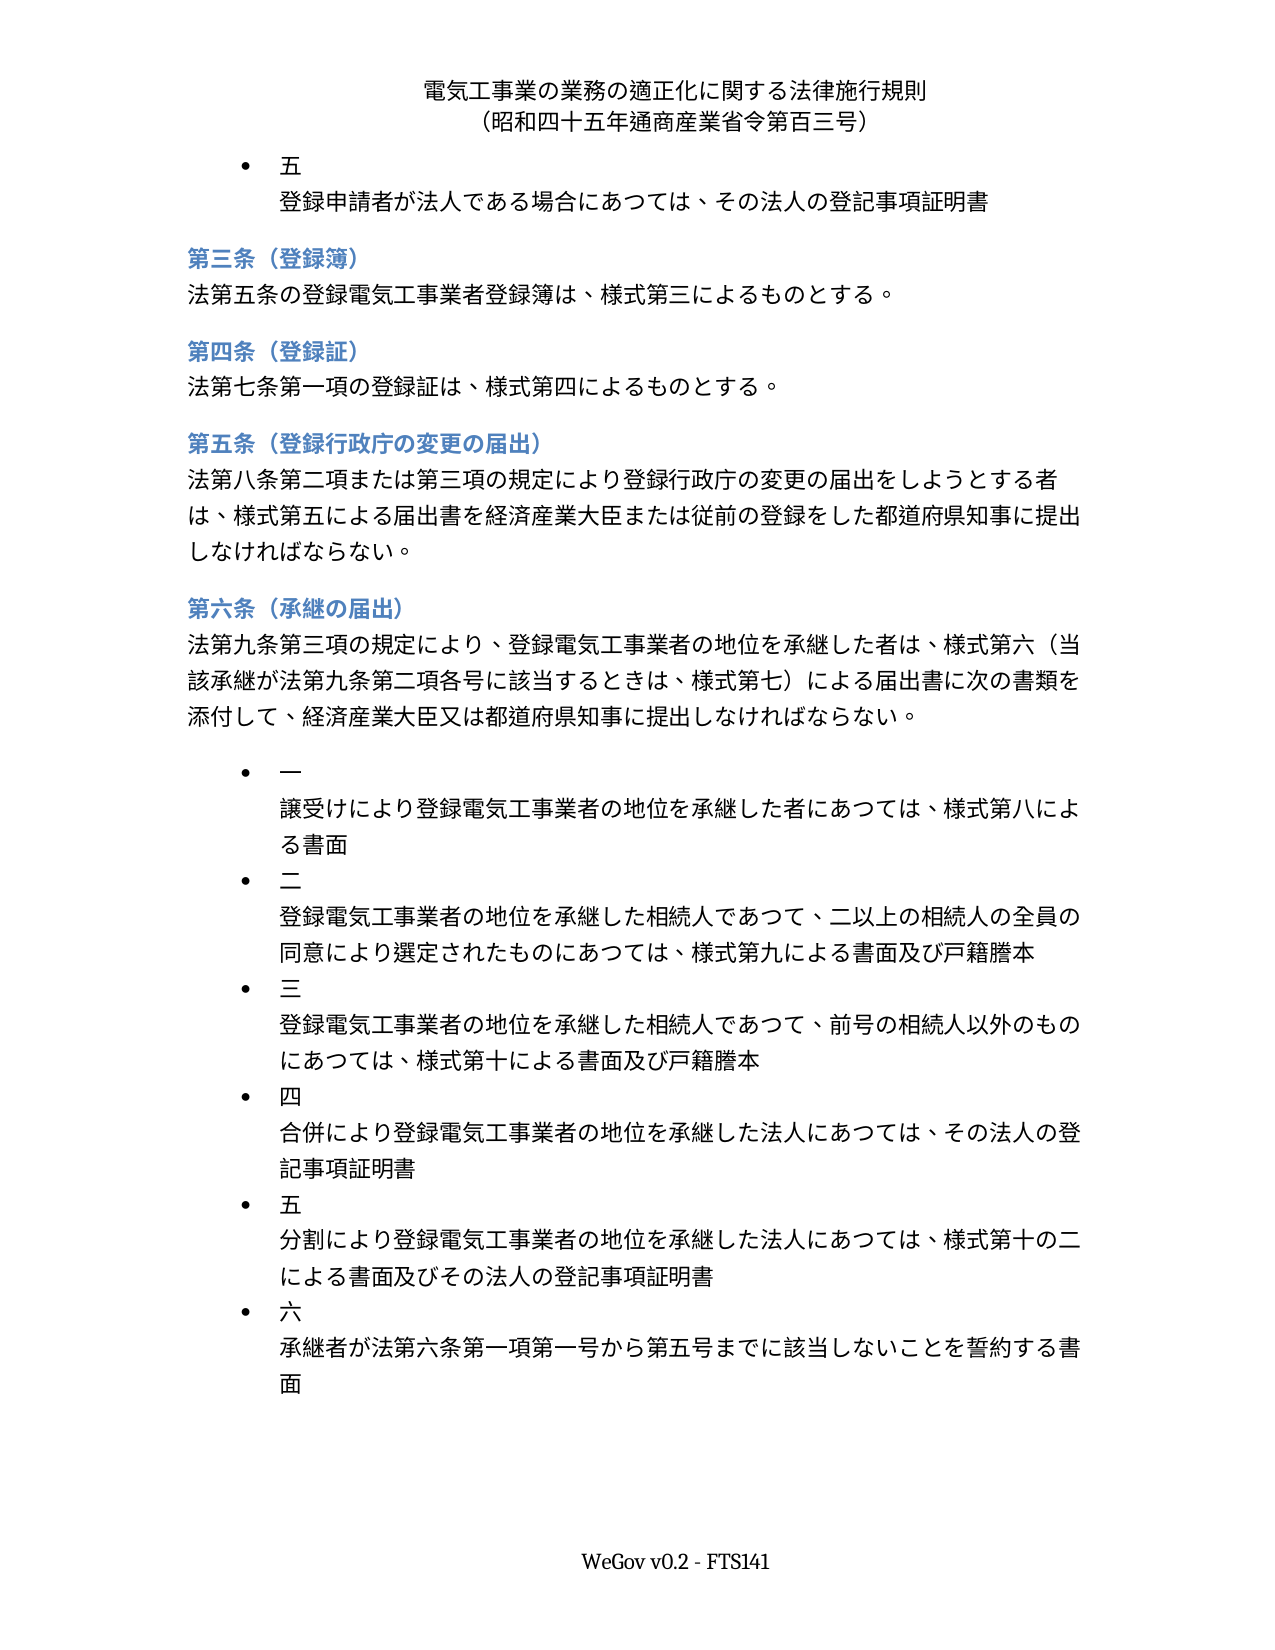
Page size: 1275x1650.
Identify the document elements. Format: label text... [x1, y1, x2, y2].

subtitle 第六条（承継の届出） [187, 593, 1087, 624]
text 法第七条第一項の登録証は、様式第四によるものとする。 [187, 371, 1087, 403]
list 二 登録電気工事業者の地位を承継した相続人であつて、二以上の相続人の全員の同意により選定されたものにあつては、様式第九による書面及び戸籍謄本 [242, 865, 1087, 968]
text 法第五条の登録電気工事業者登録簿は、様式第三によるものとする。 [187, 279, 1087, 310]
text 法第八条第二項または第三項の規定により登録行政庁の変更の届出をしようとする者は、様式第五による届出書を経済産業大臣または従前の登録をした都道府県知事に提出しなければならない。 [187, 464, 1087, 567]
list 一 譲受けにより登録電気工事業者の地位を承継した者にあつては、様式第八による書面 [242, 757, 1087, 860]
subtitle 第四条（登録証） [187, 335, 1087, 367]
subtitle 第五条（登録行政庁の変更の届出） [187, 428, 1087, 459]
list 五 分割により登録電気工事業者の地位を承継した法人にあつては、様式第十の二による書面及びその法人の登記事項証明書 [242, 1188, 1087, 1292]
list 三 登録電気工事業者の地位を承継した相続人であつて、前号の相続人以外のものにあつては、様式第十による書面及び戸籍謄本 [242, 973, 1087, 1076]
subtitle 第三条（登録簿） [187, 243, 1087, 274]
list 四 合併により登録電気工事業者の地位を承継した法人にあつては、その法人の登記事項証明書 [242, 1081, 1087, 1184]
text 法第九条第三項の規定により、登録電気工事業者の地位を承継した者は、様式第六（当該承継が法第九条第二項各号に該当するときは、様式第七）による届出書に次の書類を添付して、経済産業大臣又は都道府県知事に提出しなければならない。 [187, 629, 1087, 732]
list 六 承継者が法第六条第一項第一号から第五号までに該当しないことを誓約する書面 [242, 1296, 1087, 1399]
list 五 登録申請者が法人である場合にあつては、その法人の登記事項証明書 [242, 150, 1087, 217]
